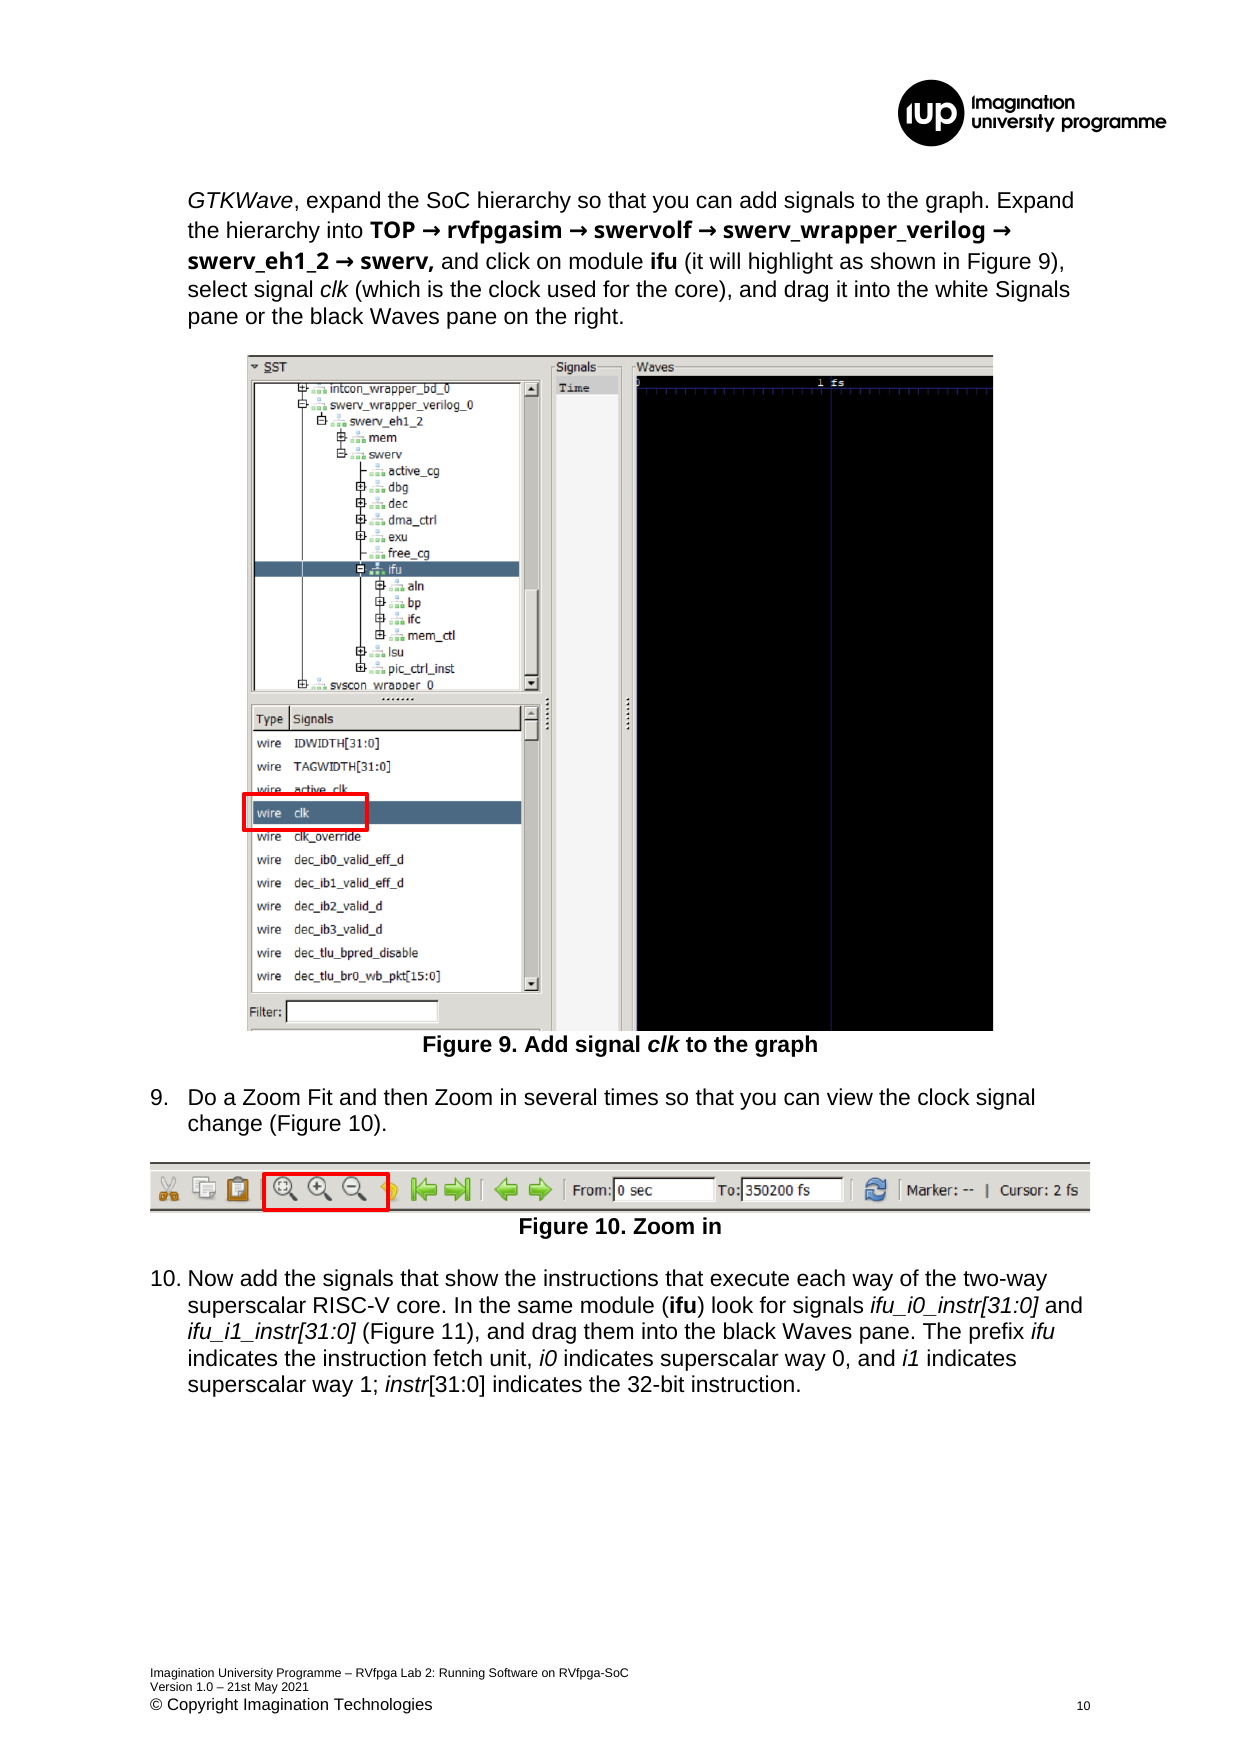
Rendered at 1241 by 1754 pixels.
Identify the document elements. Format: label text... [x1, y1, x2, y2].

text Figure 10. Zoom in [150, 1213, 1090, 1239]
picture [896, 78, 1168, 148]
picture [150, 1162, 1091, 1213]
list Now add the signals that show the instructions that execute each way of the two-way superscalar RISC-V core. In the same module (ifu) look for signals ifu_i0_instr[31:0] and ifu_i1_instr[31:0] (Figure 11), and drag them into the black Waves pane. The prefix ifu indicates the instruction fetch unit, i0 indicates superscalar way 0, and i1 indicates superscalar way 1; instr[31:0] indicates the 32-bit instruction. [150, 1265, 1090, 1397]
picture [247, 355, 994, 1031]
list Do a Zoom Fit and then Zoom in several times so that you can view the clock signal change (Figure 10). [150, 1084, 1090, 1136]
picture [247, 796, 365, 828]
text Figure 9. Add signal clk to the graph [150, 1031, 1090, 1057]
